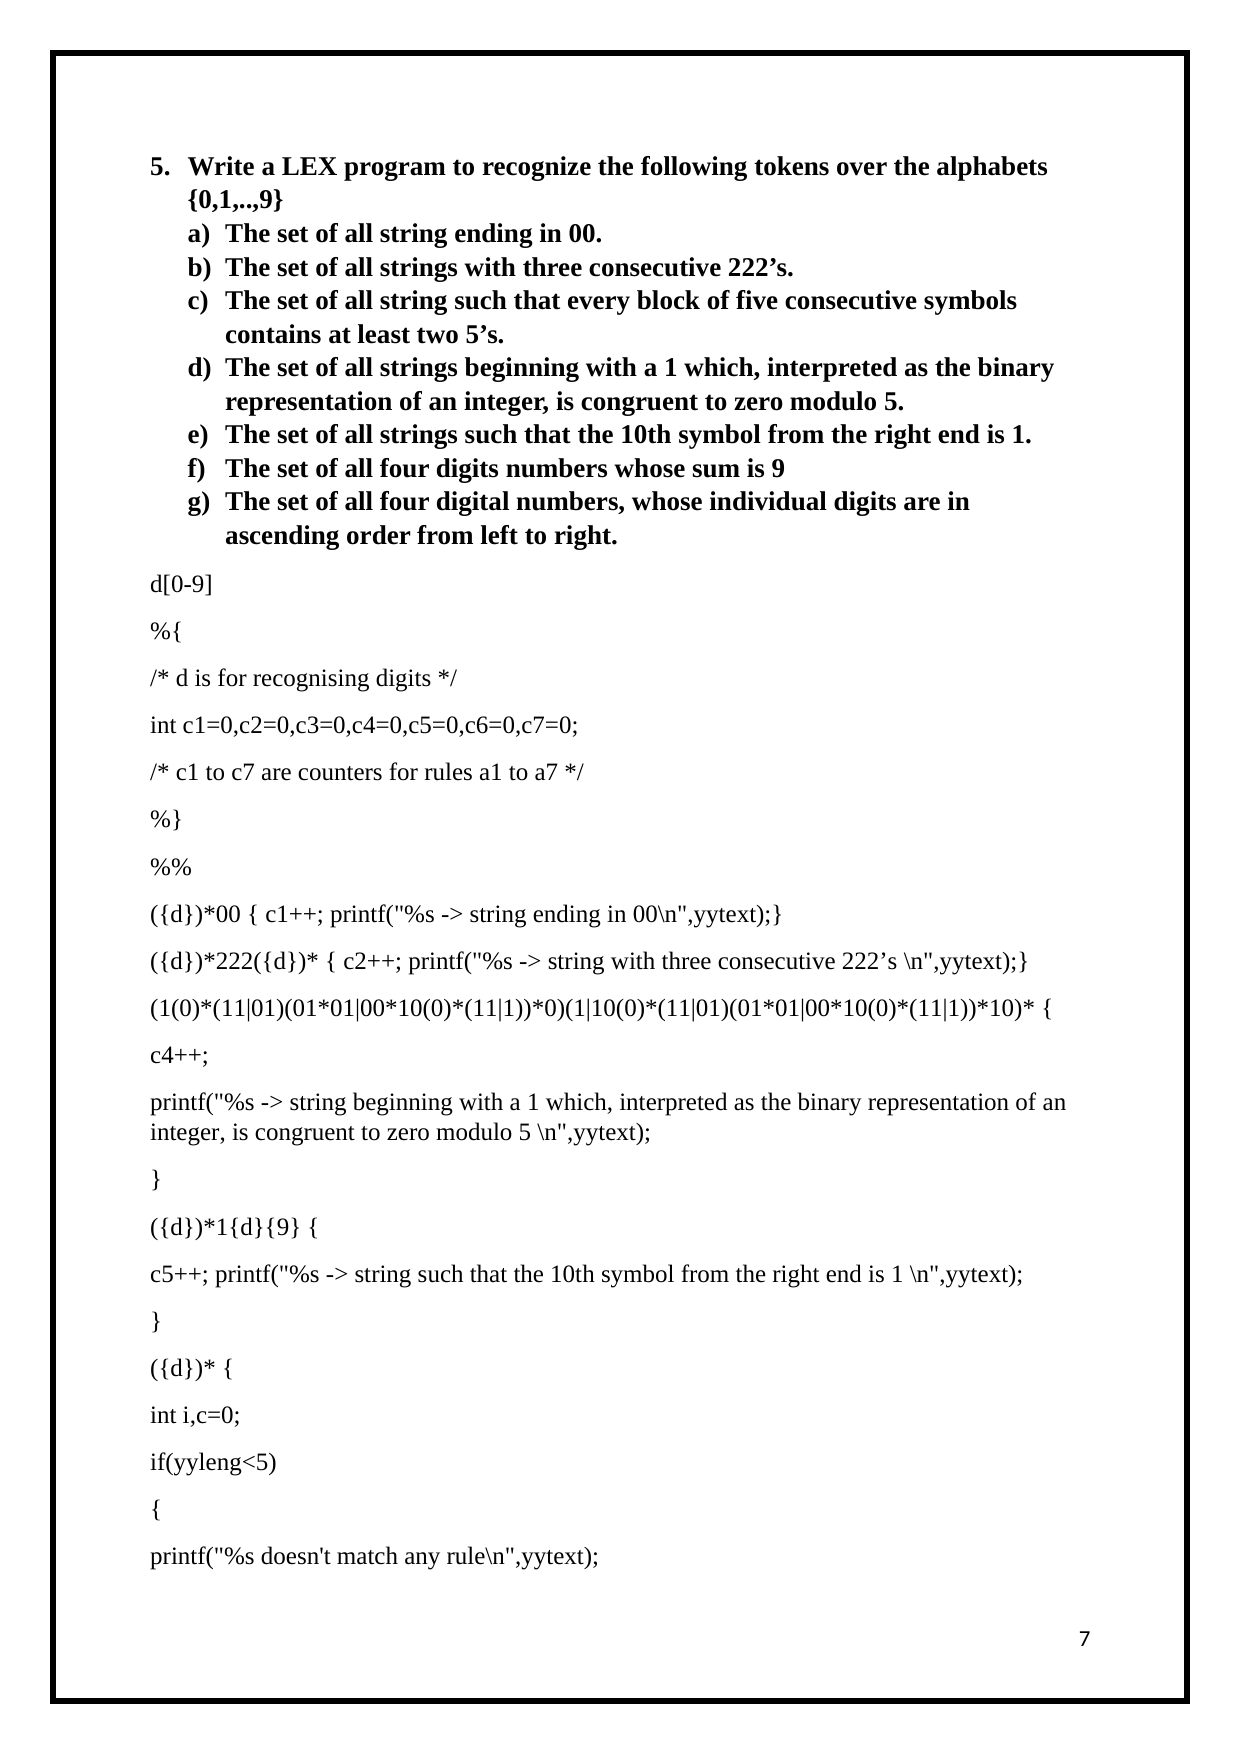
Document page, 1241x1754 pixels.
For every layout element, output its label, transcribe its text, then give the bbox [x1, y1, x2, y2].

text printf("%s -> string beginning with a 1 which, interpreted as the binary representation of an integer, is congruent to zero modulo 5 \n",yytext); [150, 1087, 1090, 1146]
text printf("%s doesn't match any rule\n",yytext); [150, 1541, 1090, 1570]
text %{ [150, 616, 1090, 645]
text /* d is for recognising digits */ [150, 663, 1090, 692]
list The set of all four digital numbers, whose individual digits are in ascending order from left to right. [187, 485, 1090, 550]
text if(yyleng<5) [150, 1447, 1090, 1476]
list The set of all four digits numbers whose sum is 9 [187, 452, 1090, 483]
text ({d})*222({d})* { c2++; printf("%s -> string with three consecutive 222’s \n",yytext);} [150, 946, 1090, 974]
text %% [150, 852, 1090, 880]
text int c1=0,c2=0,c3=0,c4=0,c5=0,c6=0,c7=0; [150, 710, 1090, 739]
text %} [150, 804, 1090, 833]
text (1(0)*(11|01)(01*01|00*10(0)*(11|1))*0)(1|10(0)*(11|01)(01*01|00*10(0)*(11|1))*10)* { [150, 993, 1090, 1022]
list Write a LEX program to recognize the following tokens over the alphabets {0,1,..,9} [150, 150, 1090, 215]
text ({d})*00 { c1++; printf("%s -> string ending in 00\n",yytext);} [150, 899, 1090, 927]
text c5++; printf("%s -> string such that the 10th symbol from the right end is 1 \n",yytext); [150, 1259, 1090, 1287]
list The set of all strings such that the 10th symbol from the right end is 1. [187, 418, 1090, 449]
list The set of all string ending in 00. [187, 217, 1090, 248]
text { [150, 1494, 1090, 1523]
list The set of all string such that every block of five consecutive symbols contains at least two 5’s. [187, 284, 1090, 349]
text c4++; [150, 1040, 1090, 1069]
text ({d})* { [150, 1353, 1090, 1382]
text /* c1 to c7 are counters for rules a1 to a7 */ [150, 757, 1090, 786]
text d[0-9] [150, 569, 1090, 598]
text } [150, 1306, 1090, 1334]
text int i,c=0; [150, 1400, 1090, 1429]
list The set of all strings with three consecutive 222’s. [187, 251, 1090, 282]
text ({d})*1{d}{9} { [150, 1212, 1090, 1240]
text } [150, 1164, 1090, 1193]
list The set of all strings beginning with a 1 which, interpreted as the binary representation of an integer, is congruent to zero modulo 5. [187, 351, 1090, 416]
